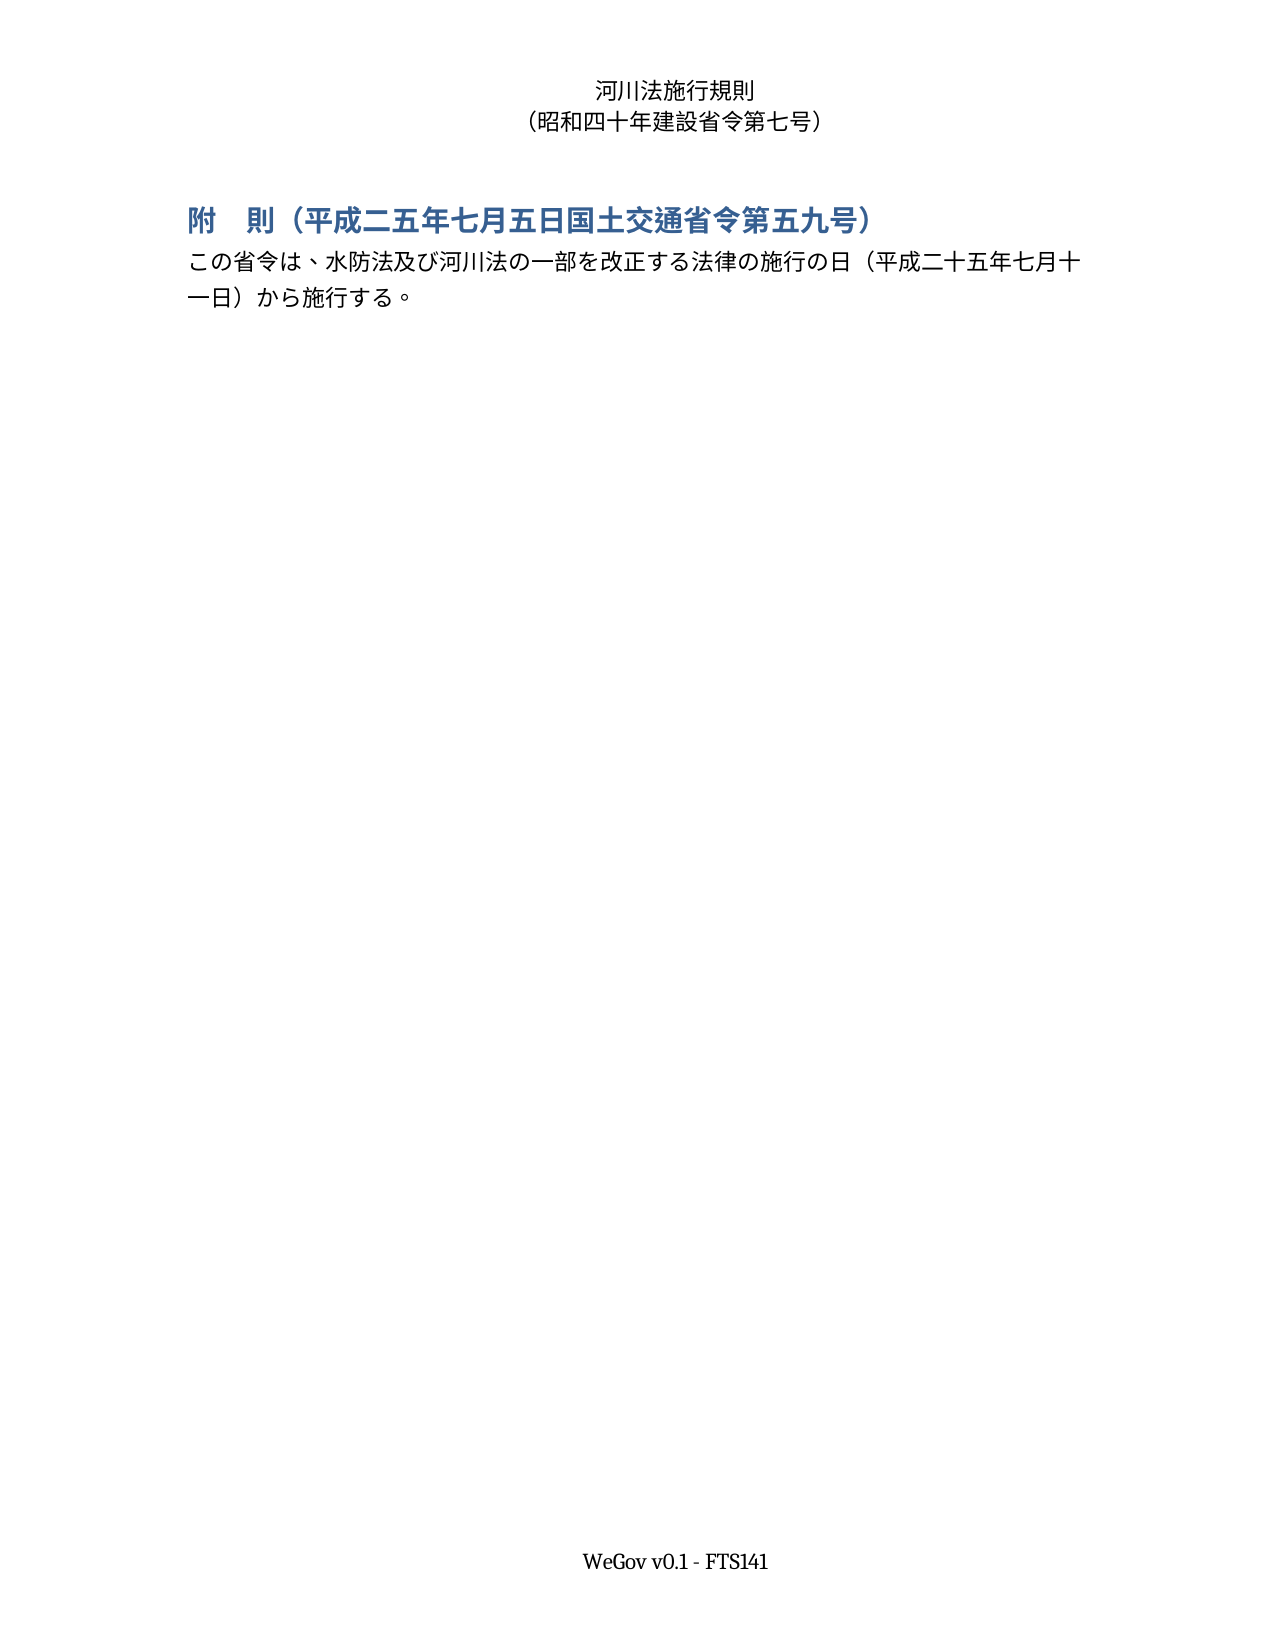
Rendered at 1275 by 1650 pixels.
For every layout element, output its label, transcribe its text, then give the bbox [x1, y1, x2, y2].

subtitle 附 則（平成二五年七月五日国土交通省令第五九号） [187, 200, 1087, 240]
text この省令は、水防法及び河川法の一部を改正する法律の施行の日（平成二十五年七月十一日）から施行する。 [187, 246, 1087, 313]
